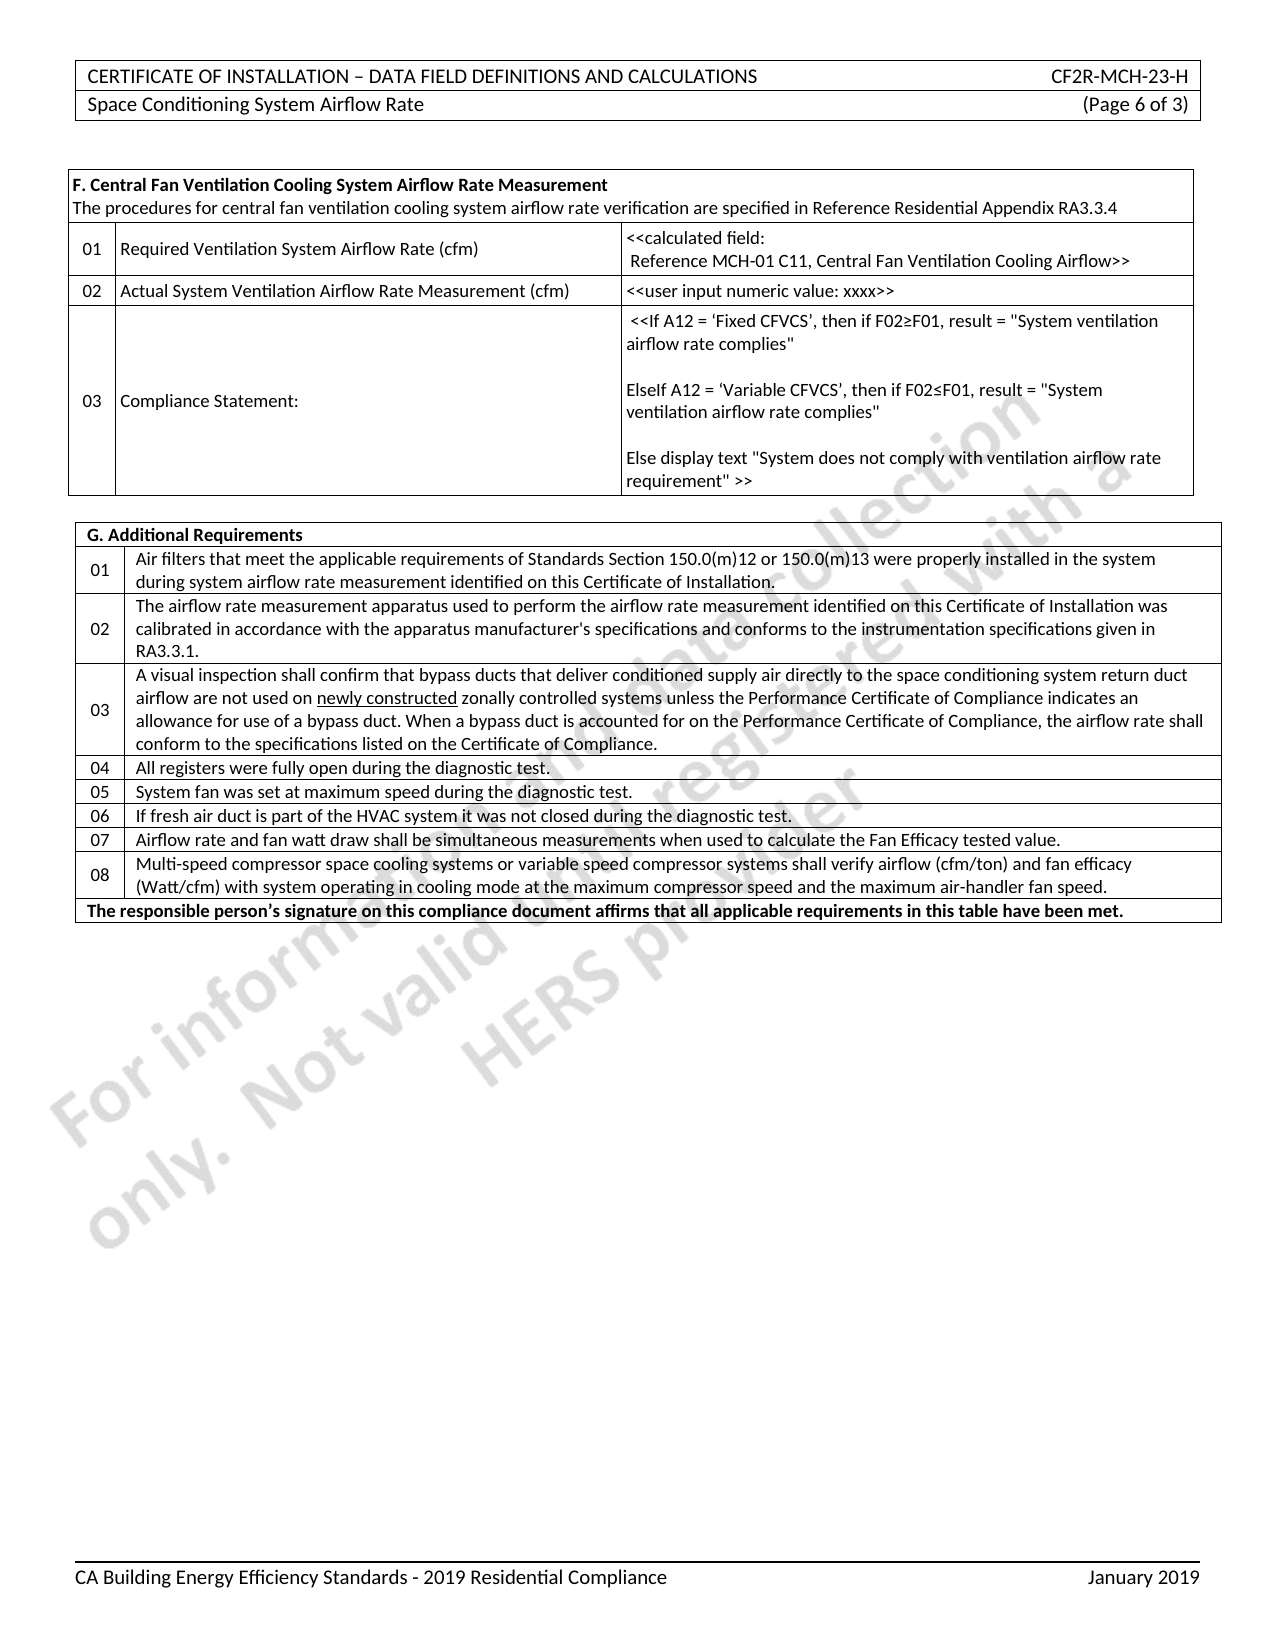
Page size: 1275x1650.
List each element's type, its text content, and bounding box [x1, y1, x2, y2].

table_cell 02 [69, 276, 115, 305]
table_cell <<user input numeric value: xxxx>> [622, 276, 1193, 305]
table_cell 03 [76, 664, 124, 755]
table_cell 02 [76, 594, 124, 662]
table_cell <<If A12 = ‘Fixed CFVCS’, then if F02≥F01, result = "System ventilation airflow rate complies" ElseIf A12 = ‘Variable CFVCS’, then if F02≤F01, result = "System ventilation airflow rate complies" Else display text "System does not comply with ventilation airflow rate requirement" >> [622, 306, 1193, 495]
table_cell Actual System Ventilation Airflow Rate Measurement (cfm) [116, 276, 621, 305]
table_cell 01 [69, 223, 115, 275]
table_cell 01 [76, 547, 124, 593]
table_cell 08 [76, 852, 124, 898]
table_cell Airflow rate and fan watt draw shall be simultaneous measurements when used to calculate the Fan Efficacy tested value. [125, 828, 1221, 851]
table_cell System fan was set at maximum speed during the diagnostic test. [125, 780, 1221, 803]
table_cell 06 [76, 804, 124, 827]
table_cell All registers were fully open during the diagnostic test. [125, 756, 1221, 779]
table_cell Required Ventilation System Airflow Rate (cfm) [116, 223, 621, 275]
table_cell If fresh air duct is part of the HVAC system it was not closed during the diagnostic test. [125, 804, 1221, 827]
table_cell The airflow rate measurement apparatus used to perform the airflow rate measurement identified on this Certificate of Installation was calibrated in accordance with the apparatus manufacturer's specifications and conforms to the instrumentation specifications given in RA3.3.1. [125, 594, 1221, 662]
table_cell 05 [76, 780, 124, 803]
table_header G. Additional Requirements [76, 523, 1221, 546]
table_cell A visual inspection shall confirm that bypass ducts that deliver conditioned supply air directly to the space conditioning system return duct airflow are not used on newly constructed zonally controlled systems unless the Performance Certificate of Compliance indicates an allowance for use of a bypass duct. When a bypass duct is accounted for on the Performance Certificate of Compliance, the airflow rate shall conform to the specifications listed on the Certificate of Compliance. [125, 664, 1221, 755]
table_cell 04 [76, 756, 124, 779]
table_cell Air filters that meet the applicable requirements of Standards Section 150.0(m)12 or 150.0(m)13 were properly installed in the system during system airflow rate measurement identified on this Certificate of Installation. [125, 547, 1221, 593]
table_cell 07 [76, 828, 124, 851]
table_header F. Central Fan Ventilation Cooling System Airflow Rate Measurement The procedures for central fan ventilation cooling system airflow rate verification are specified in Reference Residential Appendix RA3.3.4 [69, 170, 1193, 222]
table_cell The responsible person’s signature on this compliance document affirms that all applicable requirements in this table have been met. [76, 899, 1221, 922]
table_cell Compliance Statement: [116, 306, 621, 495]
table_cell Multi-speed compressor space cooling systems or variable speed compressor systems shall verify airflow (cfm/ton) and fan efficacy (Watt/cfm) with system operating in cooling mode at the maximum compressor speed and the maximum air-handler fan speed. [125, 852, 1221, 898]
table_cell <<calculated field: Reference MCH-01 C11, Central Fan Ventilation Cooling Airflow>> [622, 223, 1193, 275]
table_cell 03 [69, 306, 115, 495]
